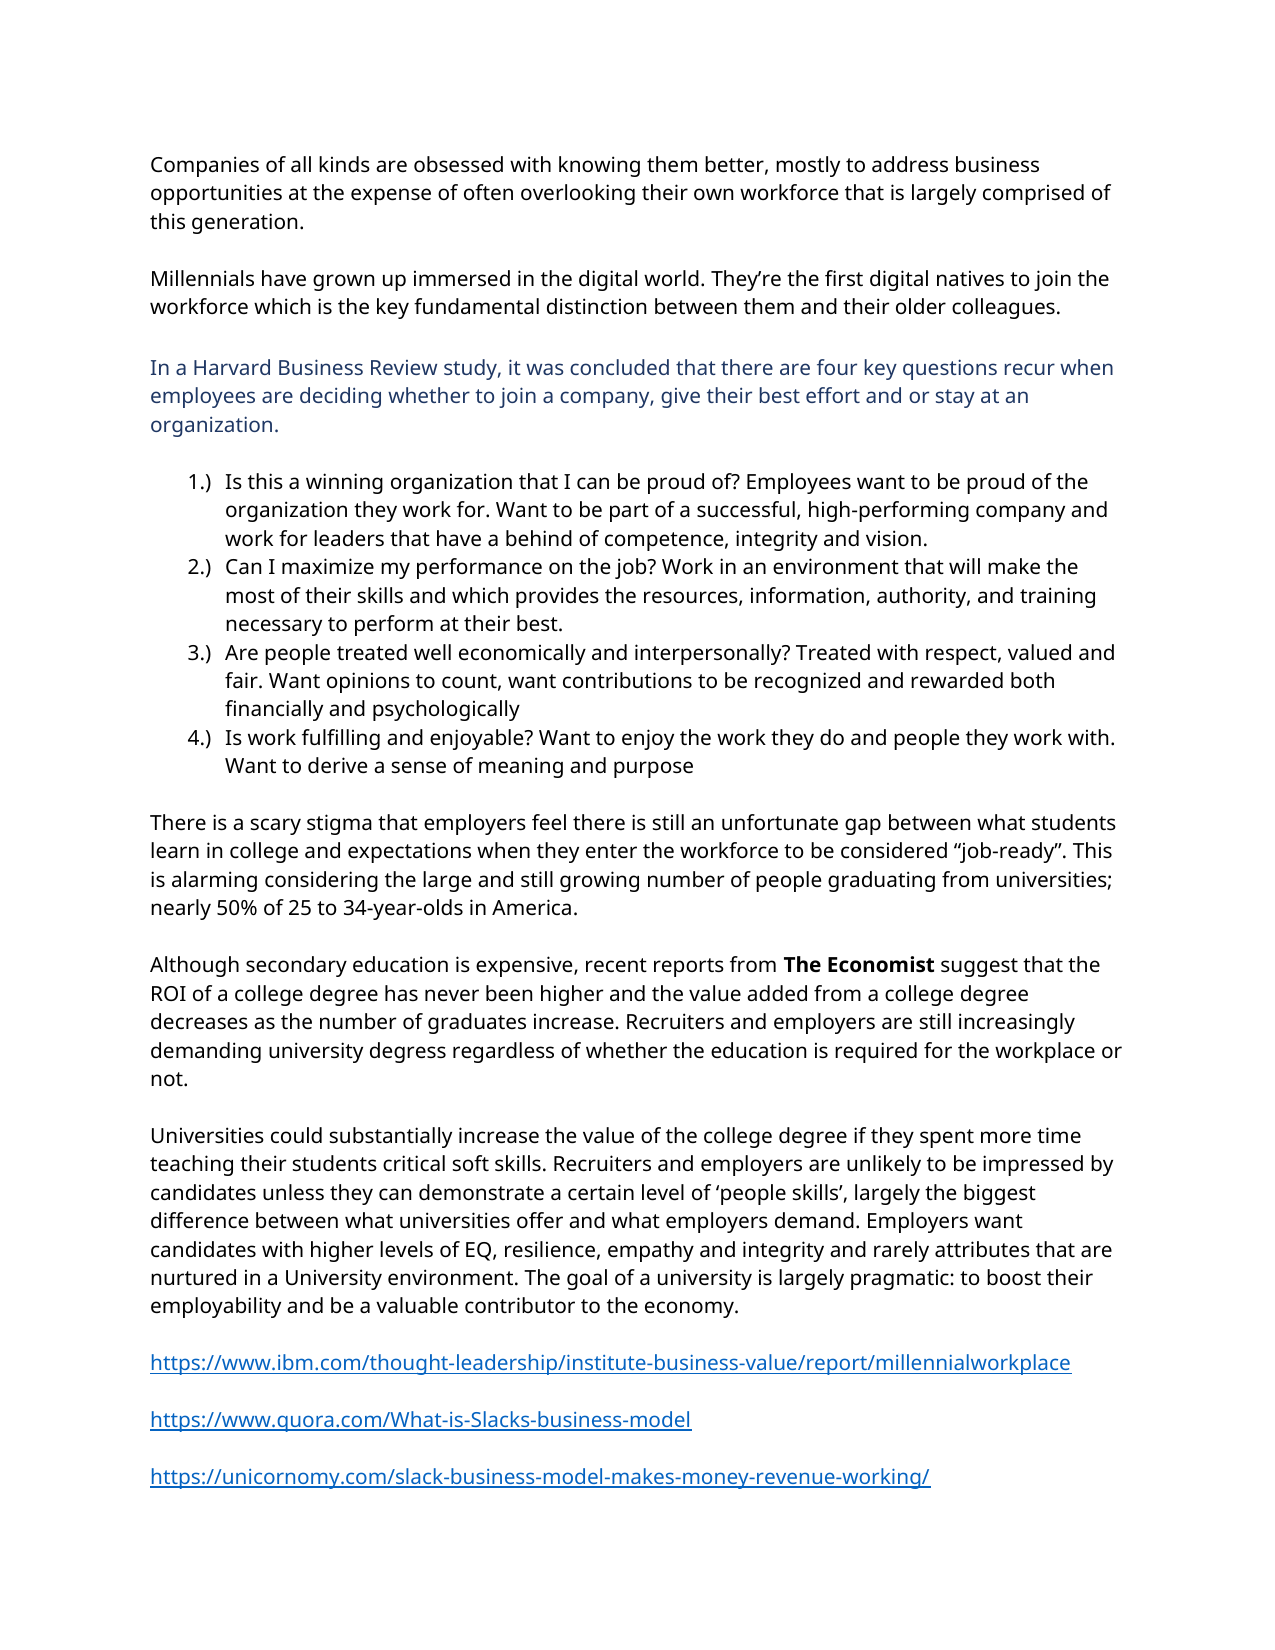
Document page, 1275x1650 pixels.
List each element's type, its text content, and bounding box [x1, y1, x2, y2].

text In a Harvard Business Review study, it was concluded that there are four key questions recur when employees are deciding whether to join a company, give their best effort and or stay at an organization. [150, 353, 1125, 438]
text Universities could substantially increase the value of the college degree if they spent more time teaching their students critical soft skills. Recruiters and employers are unlikely to be impressed by candidates unless they can demonstrate a certain level of ‘people skills’, largely the biggest difference between what universities offer and what employers demand. Employers want candidates with higher levels of EQ, resilience, empathy and integrity and rarely attributes that are nurtured in a University environment. The goal of a university is largely pragmatic: to boost their employability and be a valuable contributor to the economy. [150, 1121, 1125, 1320]
list Is work fulfilling and enjoyable? Want to enjoy the work they do and people they work with. Want to derive a sense of meaning and purpose [187, 723, 1125, 780]
text Although secondary education is expensive, recent reports from The Economist suggest that the ROI of a college degree has never been higher and the value added from a college degree decreases as the number of graduates increase. Recruiters and employers are still increasingly demanding university degress regardless of whether the education is required for the workplace or not. [150, 950, 1125, 1093]
text There is a scary stigma that employers feel there is still an unfortunate gap between what students learn in college and expectations when they enter the workforce to be considered “job-ready”. This is alarming considering the large and still growing number of people graduating from universities; nearly 50% of 25 to 34-year-olds in America. [150, 808, 1125, 922]
text https://www.ibm.com/thought-leadership/institute-business-value/report/millennialworkplace [150, 1348, 1125, 1377]
list Is this a winning organization that I can be proud of? Employees want to be proud of the organization they work for. Want to be part of a successful, high-performing company and work for leaders that have a behind of competence, integrity and vision. [187, 467, 1125, 552]
text Companies of all kinds are obsessed with knowing them better, mostly to address business opportunities at the expense of often overlooking their own workforce that is largely comprised of this generation. [150, 150, 1125, 235]
list Are people treated well economically and interpersonally? Treated with respect, valued and fair. Want opinions to count, want contributions to be recognized and rewarded both financially and psychologically [187, 638, 1125, 723]
list Can I maximize my performance on the job? Work in an environment that will make the most of their skills and which provides the resources, information, authority, and training necessary to perform at their best. [187, 552, 1125, 638]
text https://unicornomy.com/slack-business-model-makes-money-revenue-working/ [150, 1462, 1125, 1491]
text Millennials have grown up immersed in the digital world. They’re the first digital natives to join the workforce which is the key fundamental distinction between them and their older colleagues. [150, 264, 1125, 321]
text https://www.quora.com/What-is-Slacks-business-model [150, 1405, 1125, 1434]
